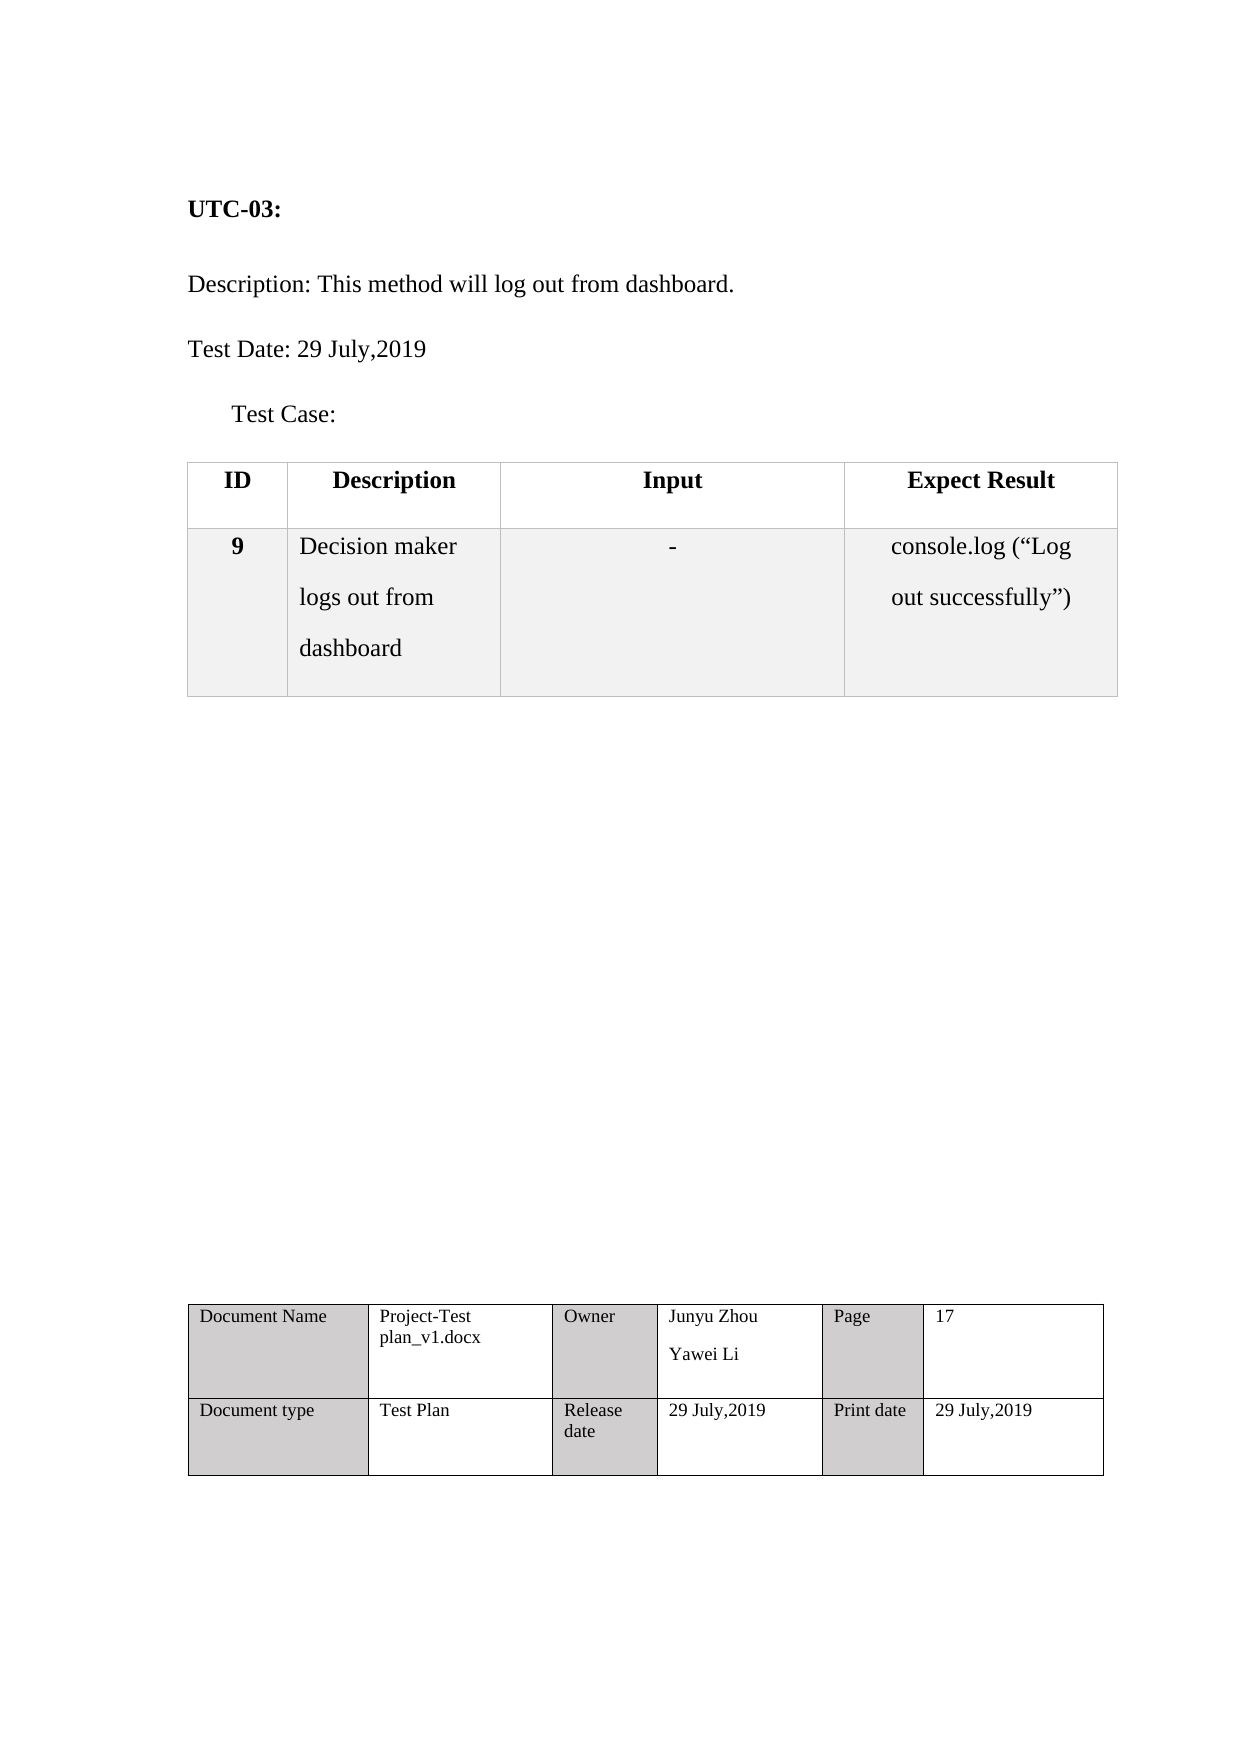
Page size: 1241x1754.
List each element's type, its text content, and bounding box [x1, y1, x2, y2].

table_cell Decision maker logs out from dashboard [288, 529, 500, 696]
subtitle UTC-03: [187, 191, 1053, 225]
table_cell - [501, 529, 844, 696]
text Test Case: [187, 397, 1053, 431]
table_header Expect Result [845, 463, 1117, 528]
table_header Description [288, 463, 500, 528]
table_cell 9 [188, 529, 287, 696]
table_cell console.log (“Log out successfully”) [845, 529, 1117, 696]
table_header Input [501, 463, 844, 528]
text Test Date: 29 July,2019 [187, 332, 1053, 366]
table_header ID [188, 463, 287, 528]
text Description: This method will log out from dashboard. [187, 267, 1053, 301]
